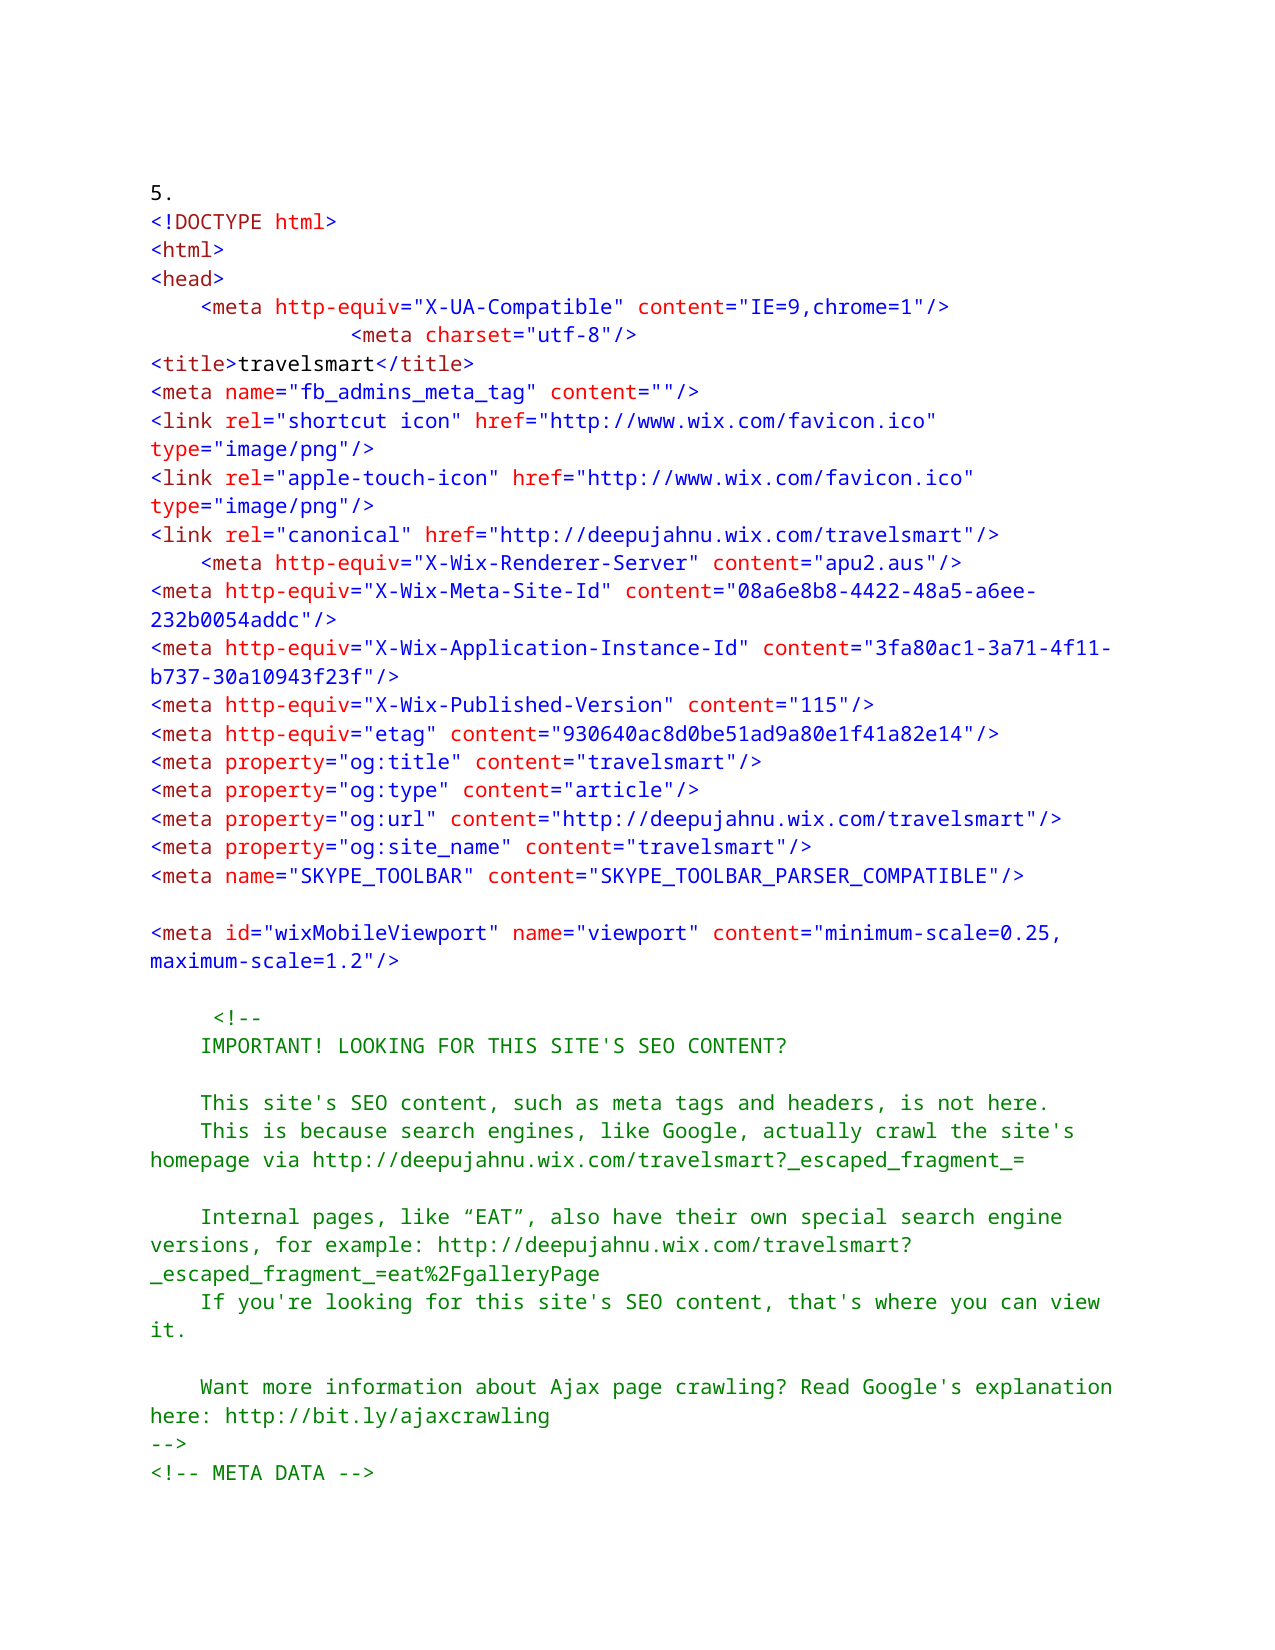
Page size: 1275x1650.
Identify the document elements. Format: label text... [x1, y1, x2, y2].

text <meta http-equiv="X-Wix-Meta-Site-Id" content="08a6e8b8-4422-48a5-a6ee-232b0054addc"/> [150, 577, 1125, 633]
text <meta http-equiv="X-Wix-Published-Version" content="115"/> [150, 690, 1125, 719]
text Want more information about Ajax page crawling? Read Google's explanation here: http://bit.ly/ajaxcrawling [150, 1372, 1125, 1429]
text <meta http-equiv="X-Wix-Renderer-Server" content="apu2.aus"/> [150, 548, 1125, 577]
text This is because search engines, like Google, actually crawl the site's homepage via http://deepujahnu.wix.com/travelsmart?_escaped_fragment_= [150, 1116, 1125, 1173]
text <link rel="shortcut icon" href="http://www.wix.com/favicon.ico" type="image/png"/> [150, 406, 1125, 463]
text <html> [150, 235, 1125, 264]
text <meta id="wixMobileViewport" name="viewport" content="minimum-scale=0.25, maximum-scale=1.2"/> [150, 918, 1125, 975]
text <!-- [150, 1003, 1125, 1031]
text <meta http-equiv="etag" content="930640ac8d0be51ad9a80e1f41a82e14"/> [150, 719, 1125, 747]
text Internal pages, like “EAT”, also have their own special search engine versions, for example: http://deepujahnu.wix.com/travelsmart?_escaped_fragment_=eat%2FgalleryPage [150, 1202, 1125, 1287]
text <meta name="SKYPE_TOOLBAR" content="SKYPE_TOOLBAR_PARSER_COMPATIBLE"/> [150, 861, 1125, 889]
text <!-- META DATA --> [150, 1458, 1125, 1486]
text If you're looking for this site's SEO content, that's where you can view it. [150, 1287, 1125, 1344]
text <meta property="og:type" content="article"/> [150, 776, 1125, 804]
text 5. [150, 178, 1125, 207]
text <meta charset="utf-8"/> [150, 321, 1125, 349]
text <title>travelsmart</title> [150, 349, 1125, 377]
text --> [150, 1429, 1125, 1458]
text <link rel="apple-touch-icon" href="http://www.wix.com/favicon.ico" type="image/png"/> [150, 463, 1125, 520]
text <meta property="og:site_name" content="travelsmart"/> [150, 832, 1125, 861]
text <meta http-equiv="X-Wix-Application-Instance-Id" content="3fa80ac1-3a71-4f11-b737-30a10943f23f"/> [150, 633, 1125, 690]
text <meta property="og:title" content="travelsmart"/> [150, 747, 1125, 776]
text This site's SEO content, such as meta tags and headers, is not here. [150, 1088, 1125, 1116]
text <head> [150, 264, 1125, 292]
text <link rel="canonical" href="http://deepujahnu.wix.com/travelsmart"/> [150, 520, 1125, 548]
text <meta http-equiv="X-UA-Compatible" content="IE=9,chrome=1"/> [150, 292, 1125, 321]
text <meta name="fb_admins_meta_tag" content=""/> [150, 377, 1125, 406]
text IMPORTANT! LOOKING FOR THIS SITE'S SEO CONTENT? [150, 1031, 1125, 1059]
text <meta property="og:url" content="http://deepujahnu.wix.com/travelsmart"/> [150, 804, 1125, 832]
text <!DOCTYPE html> [150, 207, 1125, 235]
